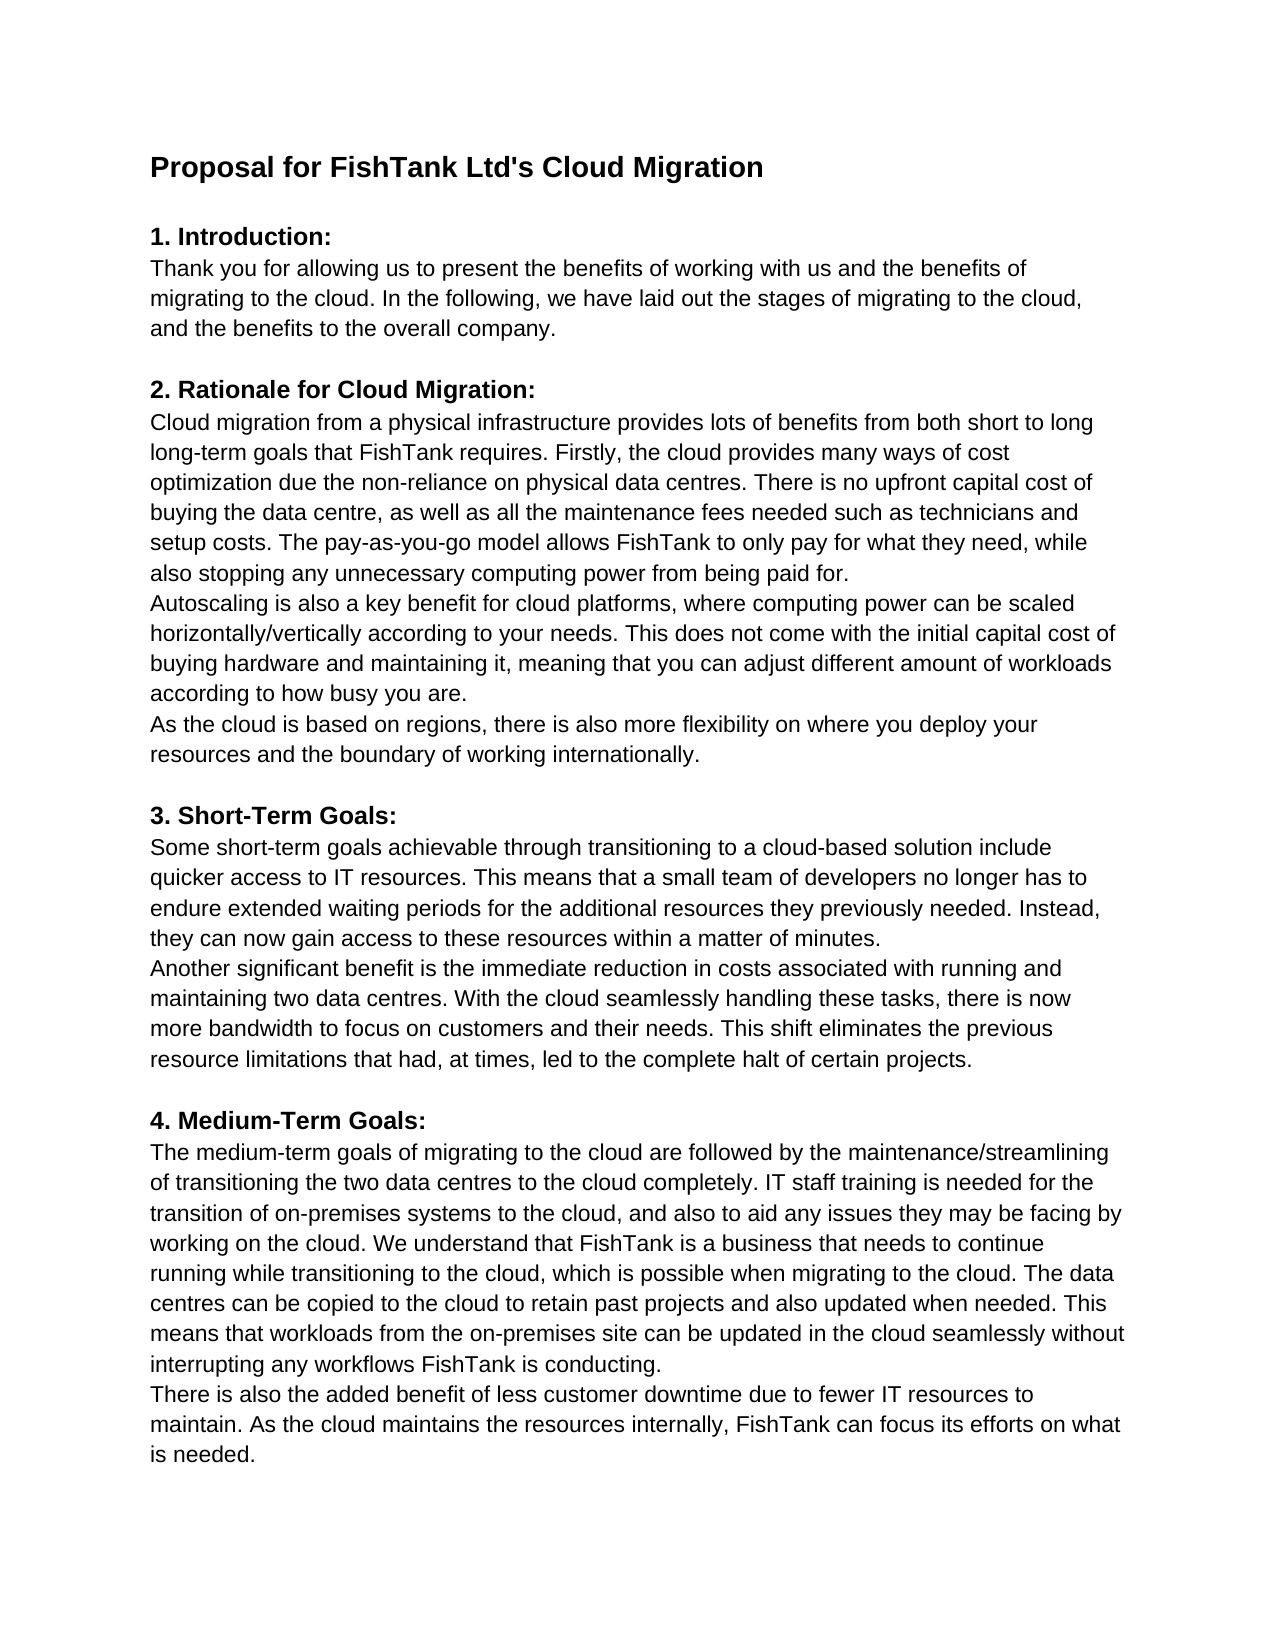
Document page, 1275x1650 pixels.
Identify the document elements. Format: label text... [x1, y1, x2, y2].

text 4. Medium-Term Goals: [150, 1106, 1125, 1135]
text As the cloud is based on regions, there is also more flexibility on where you deploy your resources and the boundary of working internationally. [150, 711, 1125, 767]
text Some short-term goals achievable through transitioning to a cloud-based solution include quicker access to IT resources. This means that a small team of developers no longer has to endure extended waiting periods for the additional resources they previously needed. Instead, they can now gain access to these resources within a matter of minutes. [150, 834, 1125, 951]
text Another significant benefit is the immediate reduction in costs associated with running and maintaining two data centres. With the cloud seamlessly handling these tasks, there is now more bandwidth to focus on customers and their needs. This shift eliminates the previous resource limitations that had, at times, led to the complete halt of certain projects. [150, 955, 1125, 1072]
text The medium-term goals of migrating to the cloud are followed by the maintenance/streamlining of transitioning the two data centres to the cloud completely. IT staff training is needed for the transition of on-premises systems to the cloud, and also to aid any issues they may be facing by working on the cloud. We understand that FishTank is a business that needs to continue running while transitioning to the cloud, which is possible when migrating to the cloud. The data centres can be copied to the cloud to retain past projects and also updated when needed. This means that workloads from the on-premises site can be updated in the cloud seamlessly without interrupting any workflows FishTank is conducting. [150, 1139, 1125, 1377]
text 3. Short-Term Goals: [150, 801, 1125, 830]
text Autoscaling is also a key benefit for cloud platforms, where computing power can be scaled horizontally/vertically according to your needs. This does not come with the initial capital cost of buying hardware and maintaining it, meaning that you can adjust different amount of workloads according to how busy you are. [150, 590, 1125, 707]
text There is also the added benefit of less customer downtime due to fewer IT resources to maintain. As the cloud maintains the resources internally, FishTank can focus its efforts on what is needed. [150, 1381, 1125, 1467]
text Proposal for FishTank Ltd's Cloud Migration [150, 150, 1125, 183]
text 2. Rationale for Cloud Migration: [150, 375, 1125, 404]
text Cloud migration from a physical infrastructure provides lots of benefits from both short to long long-term goals that FishTank requires. Firstly, the cloud provides many ways of cost optimization due the non-reliance on physical data centres. There is no upfront capital cost of buying the data centre, as well as all the maintenance fees needed such as technicians and setup costs. The pay-as-you-go model allows FishTank to only pay for what they need, while also stopping any unnecessary computing power from being paid for. [150, 408, 1125, 586]
text Thank you for allowing us to present the benefits of working with us and the benefits of migrating to the cloud. In the following, we have laid out the stages of migrating to the cloud, and the benefits to the overall company. [150, 254, 1125, 341]
text 1. Introduction: [150, 222, 1125, 250]
